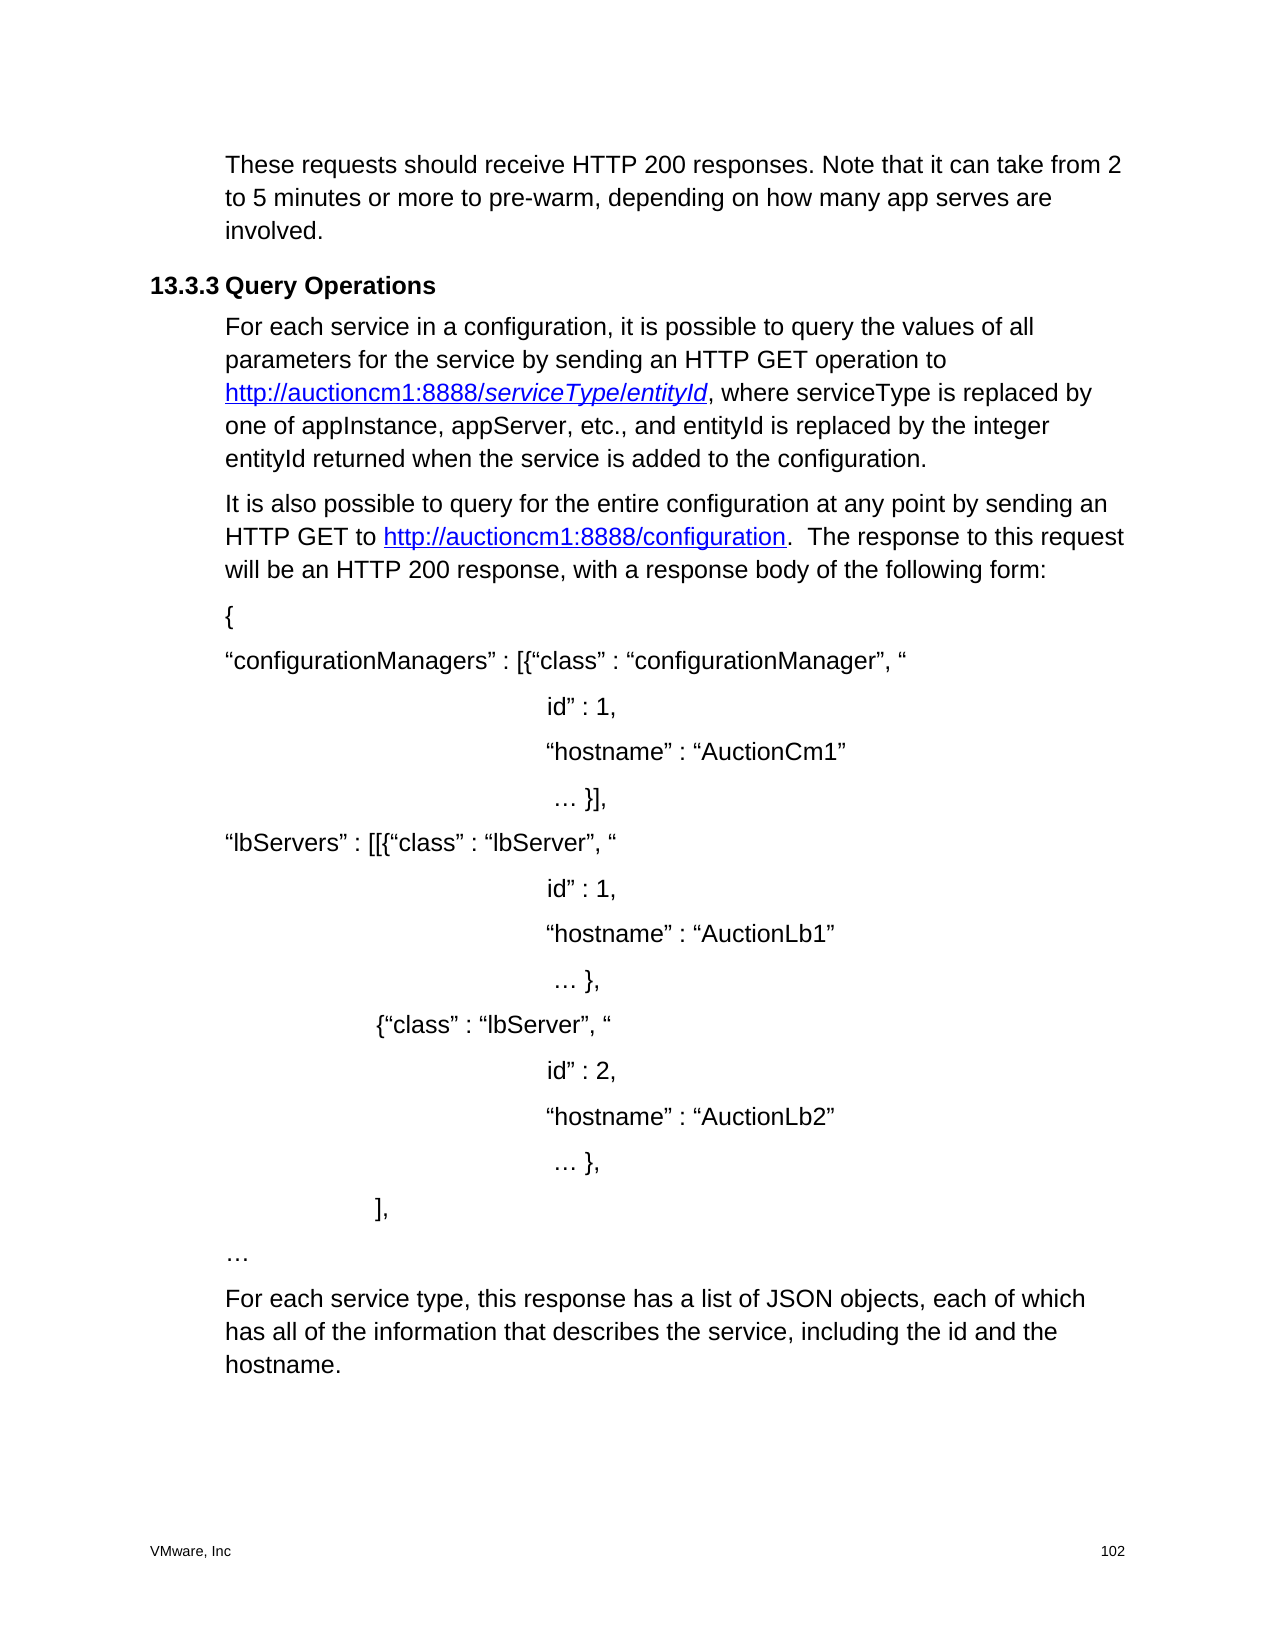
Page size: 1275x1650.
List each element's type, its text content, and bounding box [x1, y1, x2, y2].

text “hostname” : “AuctionLb2” [450, 1101, 1125, 1130]
text ], [300, 1192, 1125, 1221]
text “hostname” : “AuctionLb1” [450, 919, 1125, 948]
subtitle Query Operations [150, 274, 1125, 299]
text “configurationManagers” : [{“class” : “configurationManager”, “ [225, 646, 1125, 675]
text It is also possible to query for the entire configuration at any point by sending an HTTP GET to http://auctioncm1:8888/configuration. The response to this request will be an HTTP 200 response, with a response body of the following form: [225, 489, 1125, 584]
text “lbServers” : [[{“class” : “lbServer”, “ [225, 828, 1125, 857]
text … [225, 1238, 1125, 1267]
text These requests should receive HTTP 200 responses. Note that it can take from 2 to 5 minutes or more to pre-warm, depending on how many app serves are involved. [225, 150, 1125, 245]
text For each service type, this response has a list of JSON objects, each of which has all of the information that describes the service, including the id and the hostname. [225, 1283, 1125, 1378]
text … }, [450, 1147, 1125, 1176]
text For each service in a configuration, it is possible to query the values of all parameters for the service by sending an HTTP GET operation to http://auctioncm1:8888/serviceType/entityId, where serviceType is replaced by one of appInstance, appServer, etc., and entityId is replaced by the integer entityId returned when the service is added to the configuration. [225, 312, 1125, 472]
text … }], [450, 783, 1125, 812]
text id” : 2, [375, 1056, 1125, 1085]
text { [225, 601, 1125, 629]
text id” : 1, [375, 692, 1125, 721]
text {“class” : “lbServer”, “ [225, 1010, 1125, 1039]
text … }, [450, 965, 1125, 994]
text id” : 1, [375, 874, 1125, 903]
text “hostname” : “AuctionCm1” [450, 737, 1125, 766]
